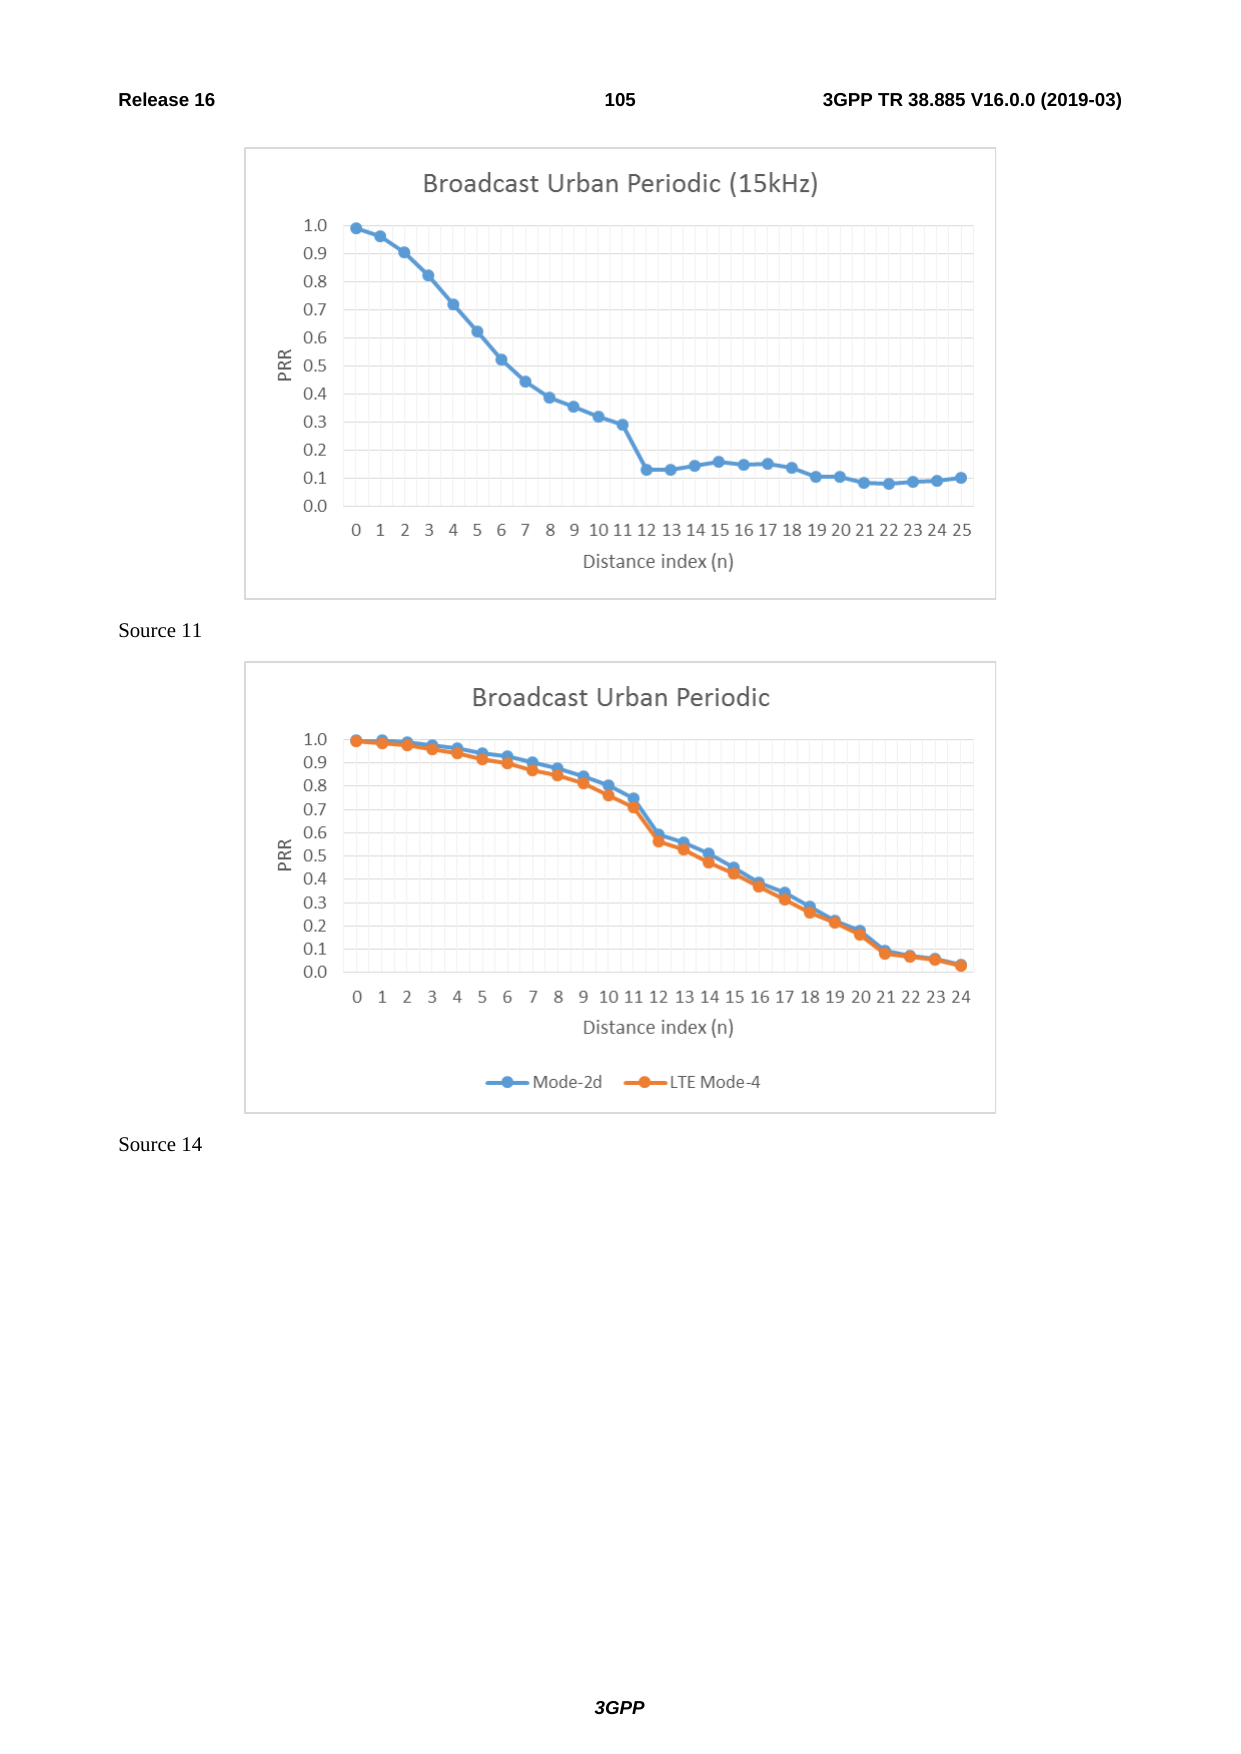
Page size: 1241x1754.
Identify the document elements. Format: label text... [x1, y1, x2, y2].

picture [244, 661, 997, 1114]
picture [244, 147, 997, 600]
text Source 11 [118, 618, 1122, 642]
text Source 14 [118, 1132, 1122, 1156]
